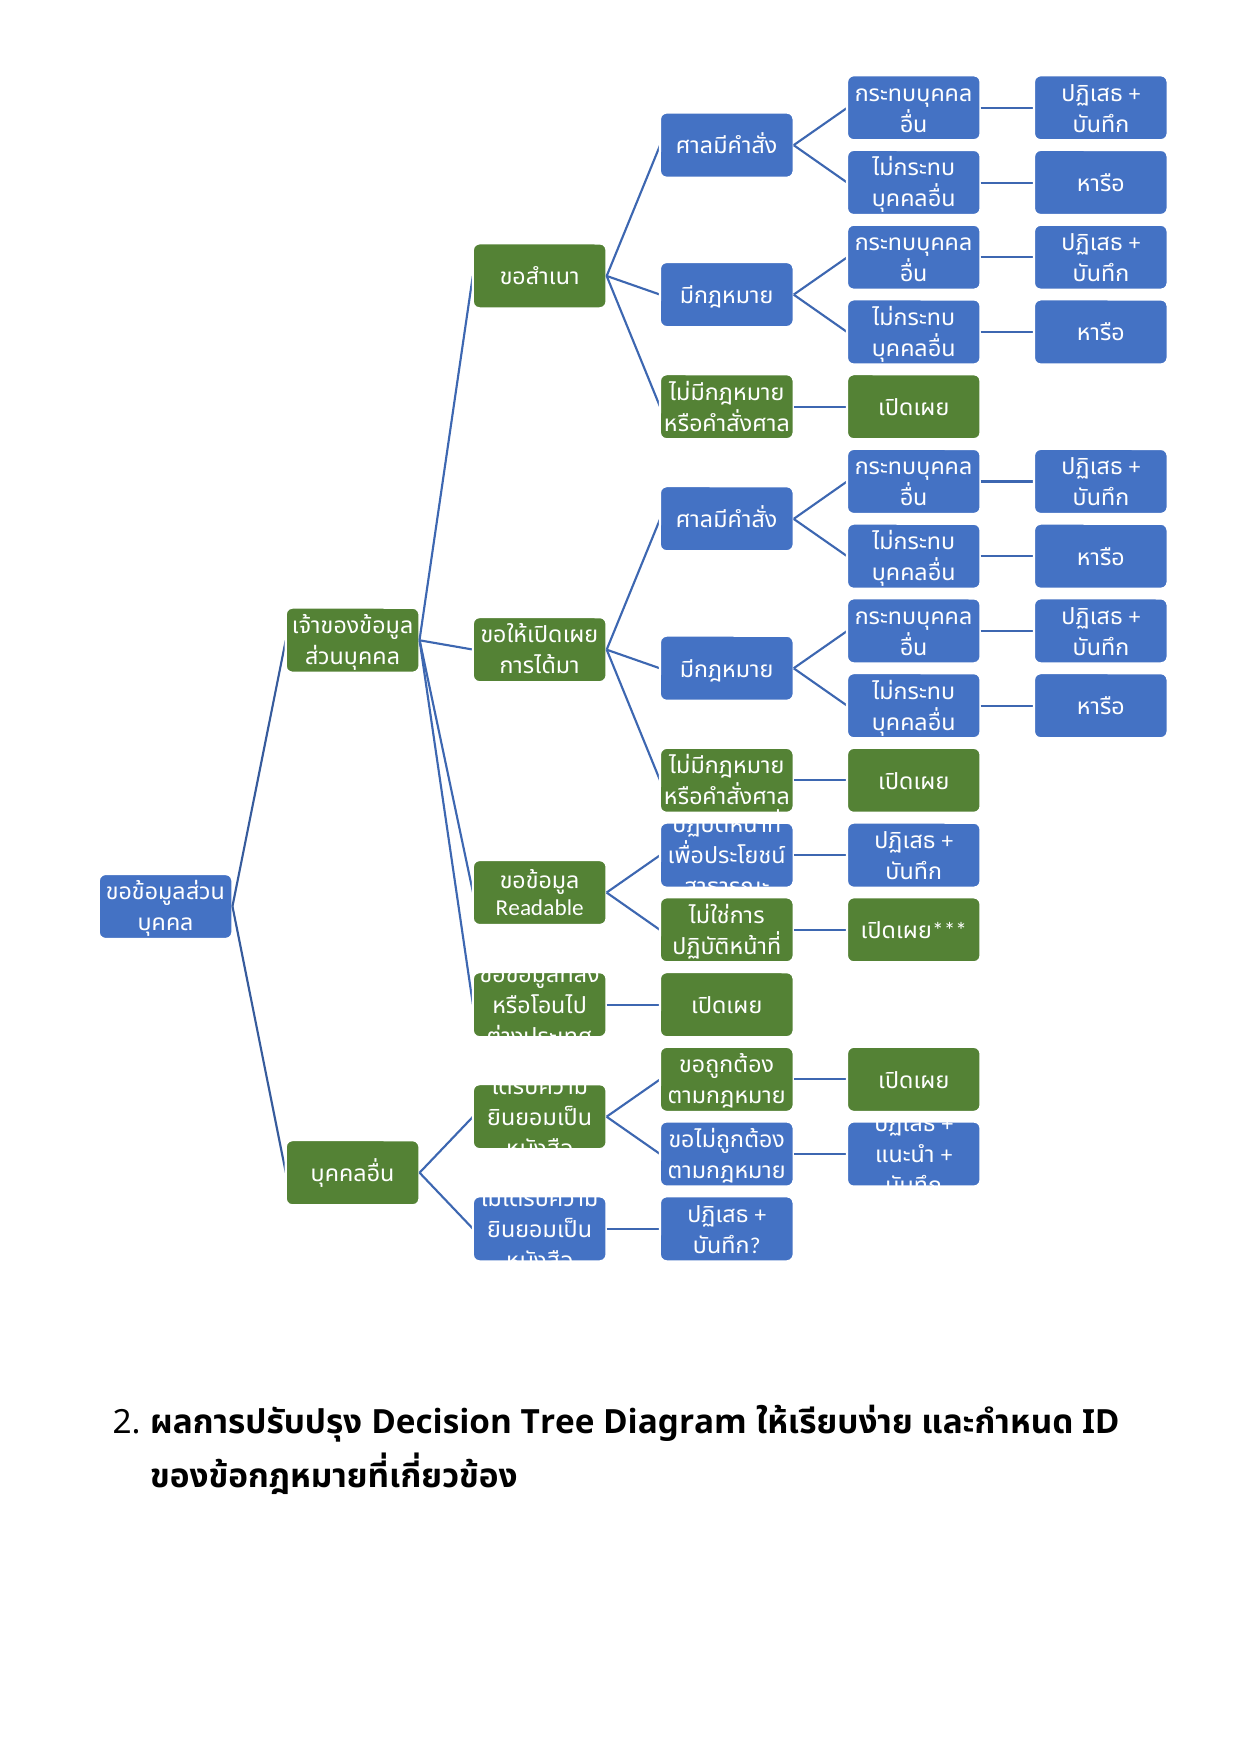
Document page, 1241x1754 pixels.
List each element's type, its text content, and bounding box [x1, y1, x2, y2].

list ผลการปรับปรุง Decision Tree Diagram ให้เรียบง่าย และกำหนด ID ของข้อกฎหมายที่เกี่ยวข้อง [112, 1398, 1165, 1503]
